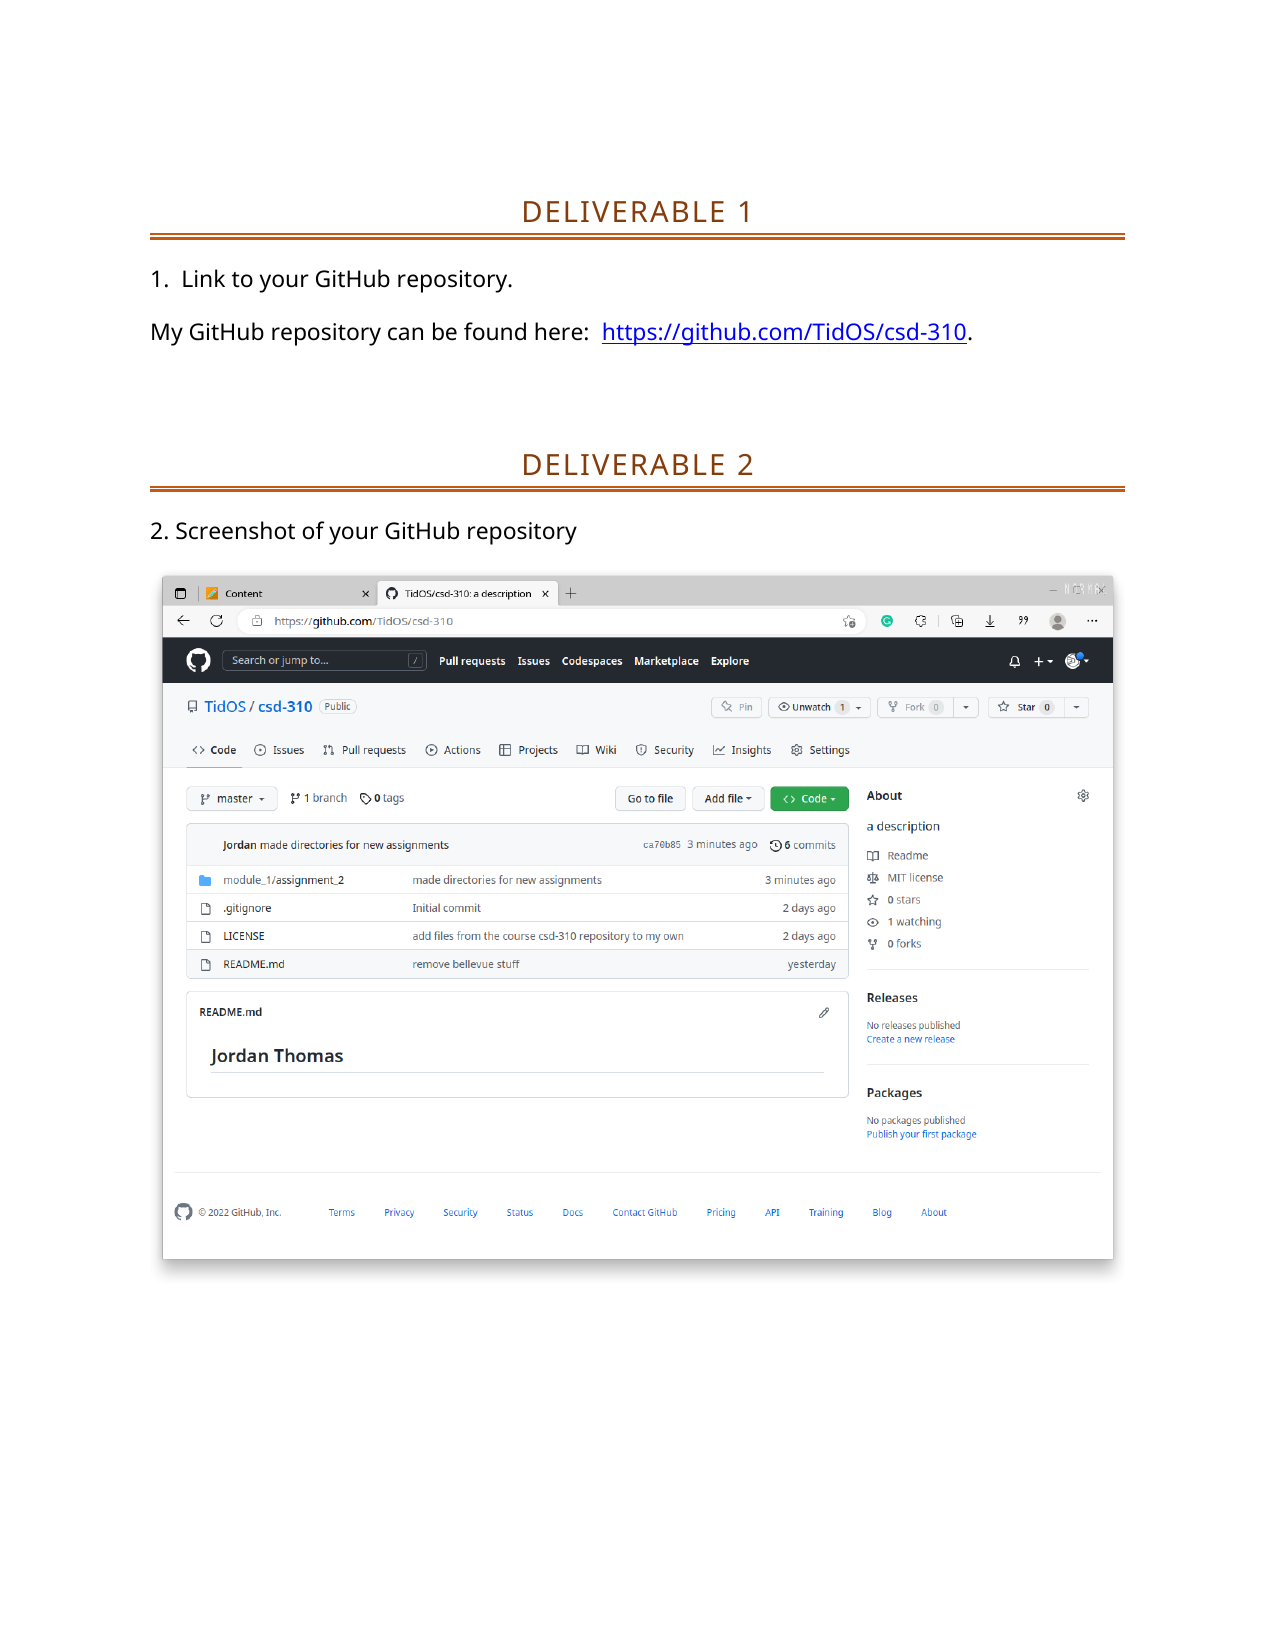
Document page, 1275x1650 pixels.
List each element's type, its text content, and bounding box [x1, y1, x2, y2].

picture [150, 568, 1125, 1283]
list Screenshot of your GitHub repository [150, 515, 1125, 546]
list My GitHub repository can be found here: https://github.com/TidOS/csd-310. [150, 316, 1125, 347]
subtitle Deliverable 2 [150, 444, 1125, 486]
subtitle Deliverable 1 [150, 192, 1125, 233]
list Link to your GitHub repository. [150, 262, 1125, 294]
